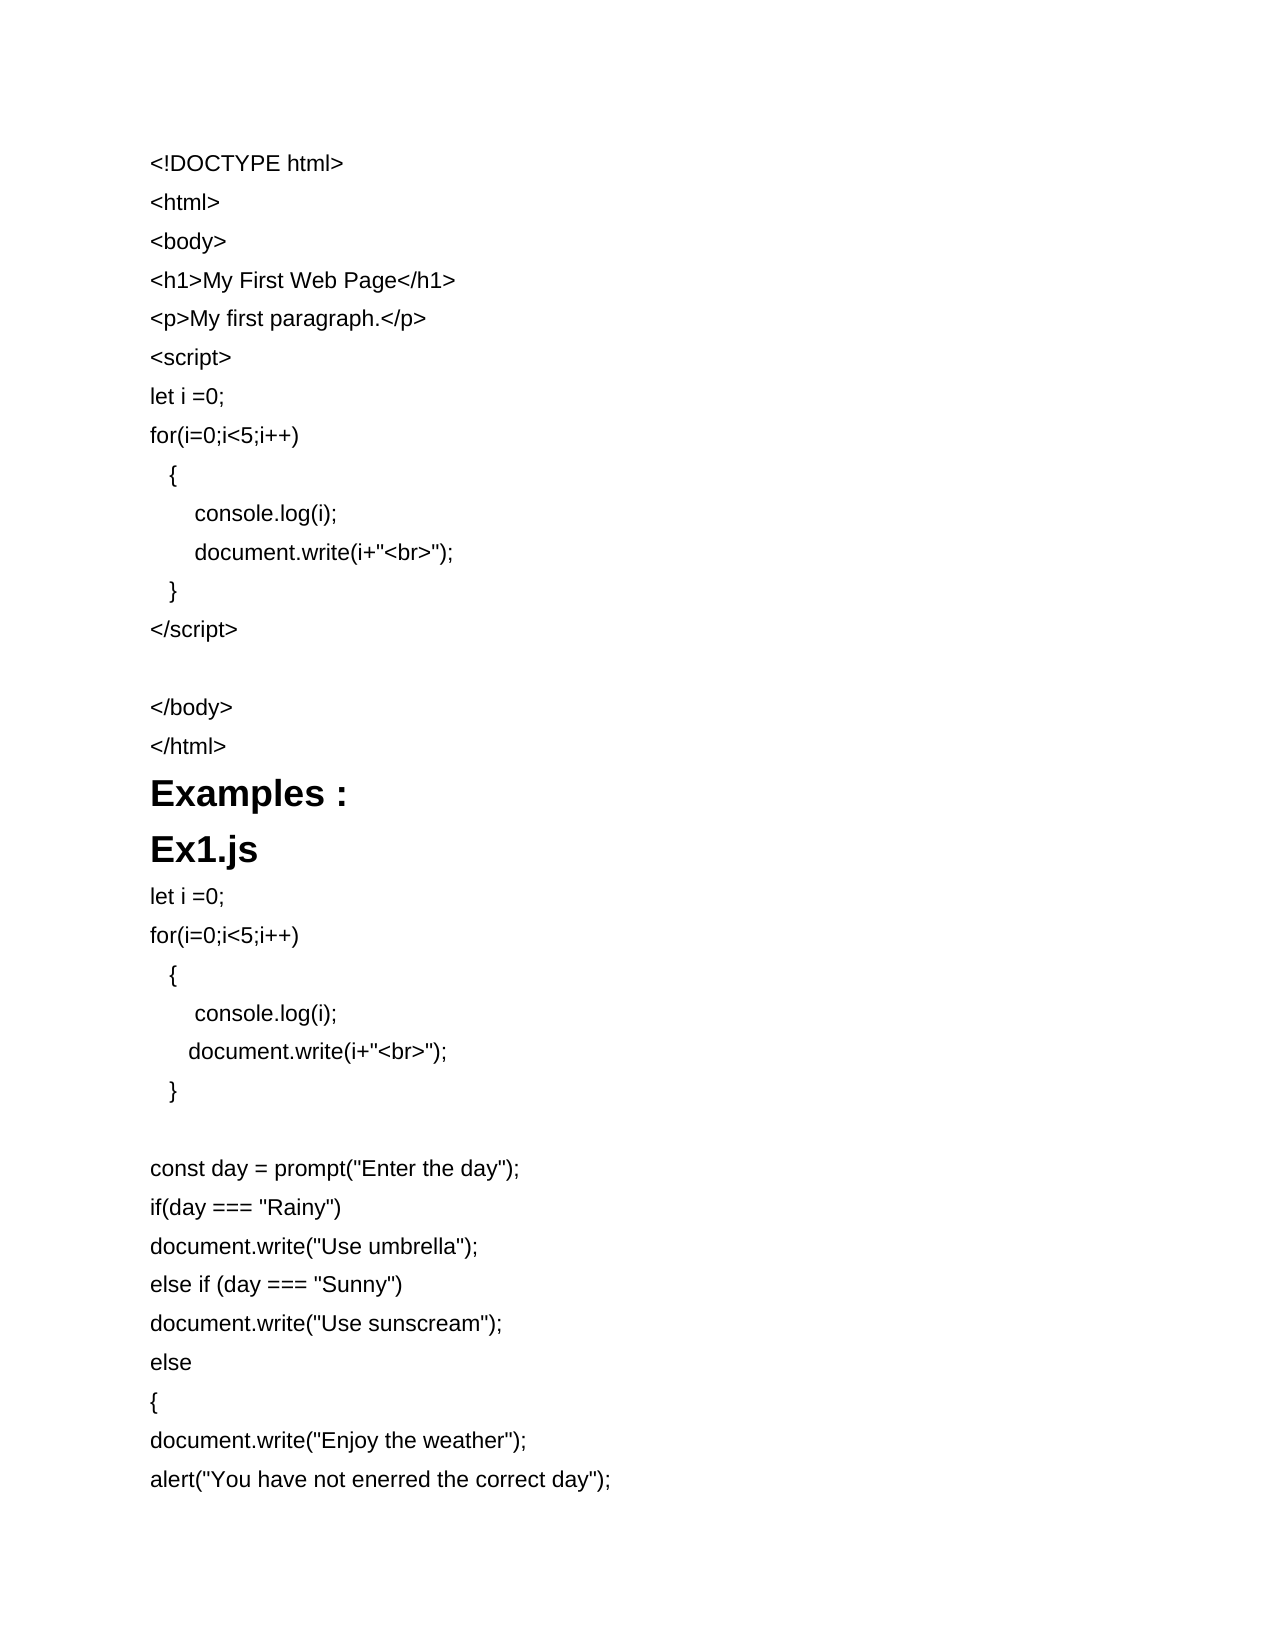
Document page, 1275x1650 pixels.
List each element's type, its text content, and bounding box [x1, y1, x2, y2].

text document.write("Use sunscream"); [150, 1310, 1125, 1337]
text let i =0; [150, 383, 1125, 409]
text for(i=0;i<5;i++) [150, 922, 1125, 948]
text else if (day === "Sunny") [150, 1271, 1125, 1298]
text <script> [150, 344, 1125, 371]
text </script> [150, 616, 1125, 643]
text alert("You have not enerred the correct day"); [150, 1466, 1125, 1492]
text Examples : [150, 772, 1125, 815]
text let i =0; [150, 883, 1125, 909]
text console.log(i); [150, 999, 1125, 1026]
text <h1>My First Web Page</h1> [150, 267, 1125, 293]
text </html> [150, 733, 1125, 759]
text console.log(i); [150, 500, 1125, 526]
text { [150, 1388, 1125, 1414]
text } [150, 577, 1125, 604]
text } [150, 1077, 1125, 1103]
text else [150, 1349, 1125, 1376]
text if(day === "Rainy") [150, 1194, 1125, 1220]
text { [150, 461, 1125, 487]
text { [150, 961, 1125, 987]
text for(i=0;i<5;i++) [150, 422, 1125, 448]
text </body> [150, 694, 1125, 720]
text <!DOCTYPE html> [150, 150, 1125, 176]
text document.write("Use umbrella"); [150, 1233, 1125, 1259]
text <html> [150, 189, 1125, 215]
text document.write("Enjoy the weather"); [150, 1427, 1125, 1453]
text Ex1.js [150, 827, 1125, 870]
text <p>My first paragraph.</p> [150, 305, 1125, 332]
text <body> [150, 228, 1125, 254]
text document.write(i+"<br>"); [150, 538, 1125, 565]
text const day = prompt("Enter the day"); [150, 1155, 1125, 1181]
text document.write(i+"<br>"); [150, 1038, 1125, 1065]
